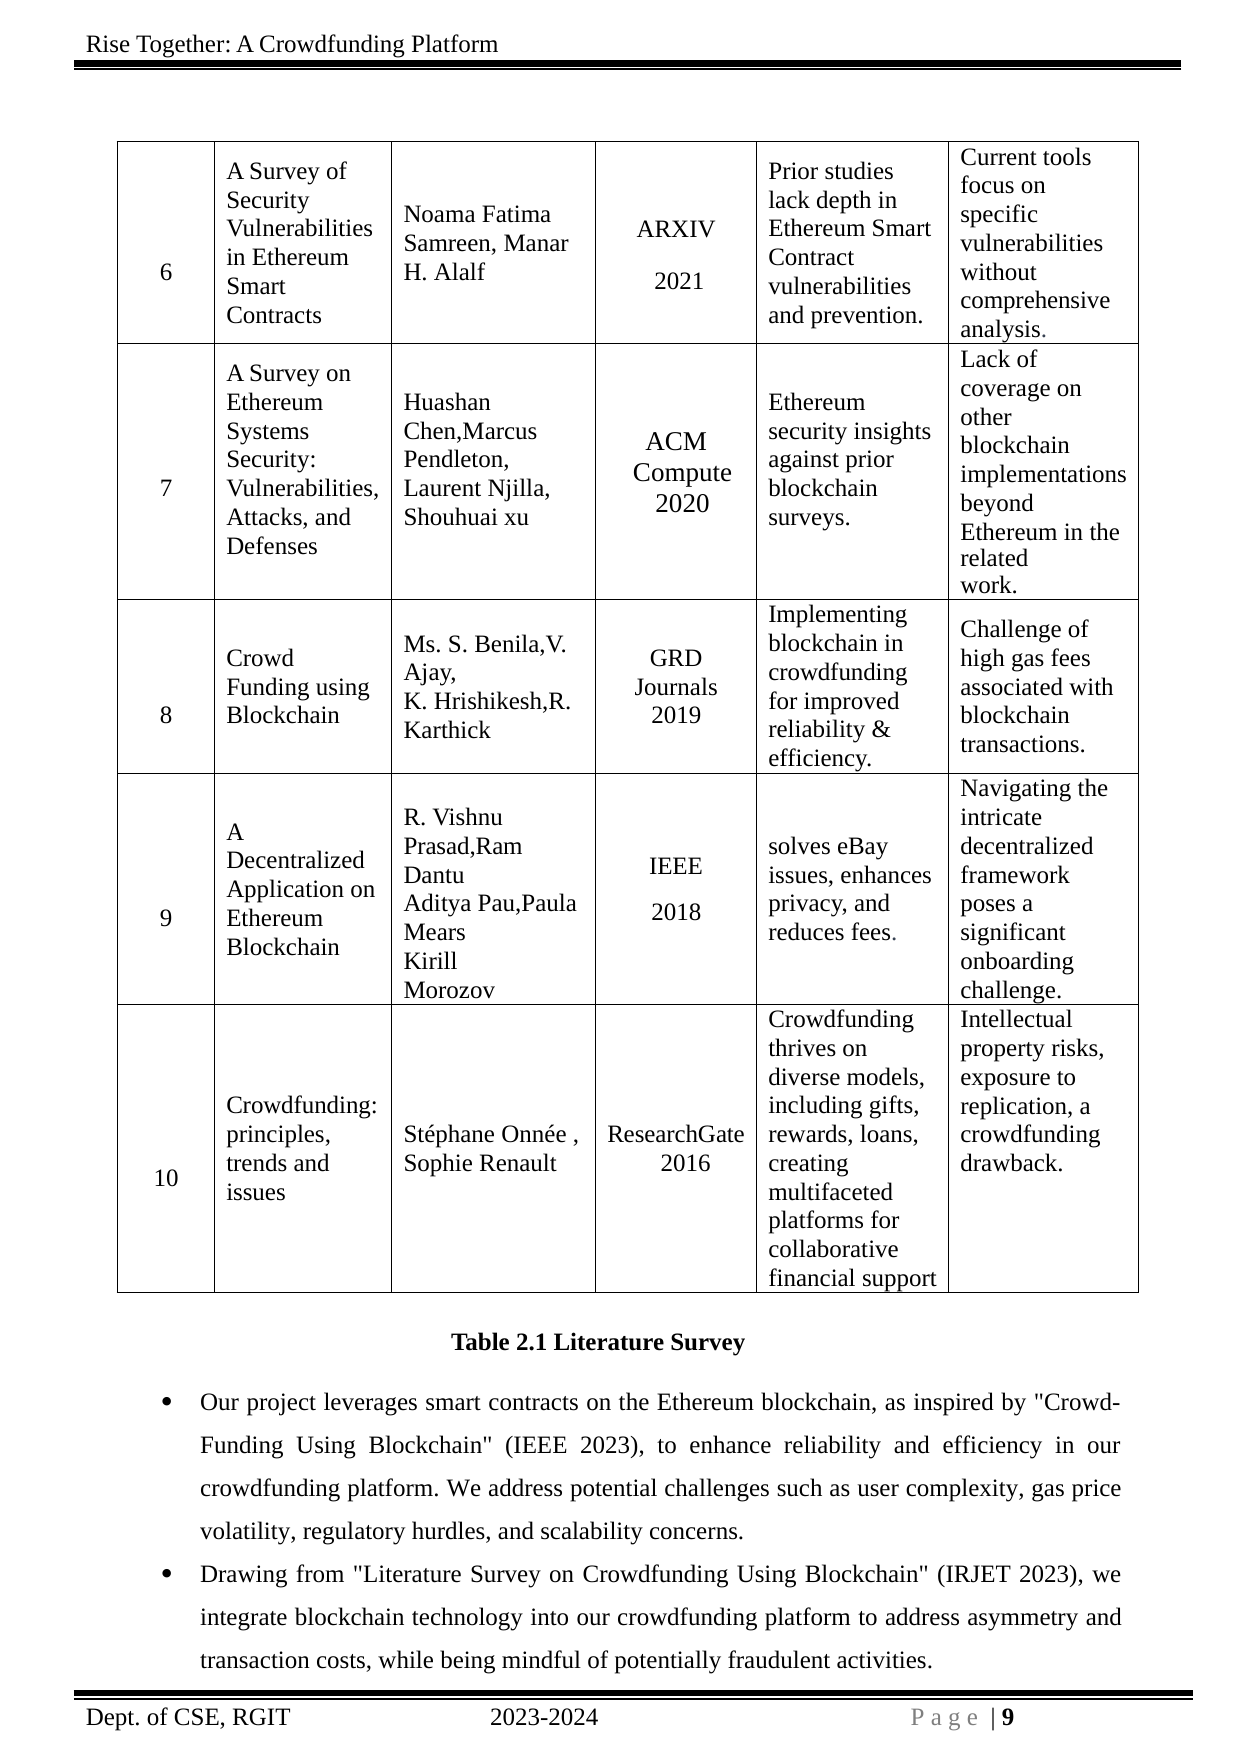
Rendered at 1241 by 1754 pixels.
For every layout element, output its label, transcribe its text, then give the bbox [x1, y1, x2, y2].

table_cell Huashan Chen,Marcus Pendleton, Laurent Njilla, Shouhuai xu [392, 344, 595, 599]
table_cell Stéphane Onnée , Sophie Renault [392, 1005, 595, 1292]
table_cell 7 [118, 344, 214, 599]
table_header Current tools focus on specific vulnerabilities without comprehensive analysis. [949, 142, 1138, 343]
table_cell Ethereum security insights against prior blockchain surveys. [757, 344, 948, 599]
table_cell 8 [118, 600, 214, 772]
text Table 2.1 Literature Survey [74, 184, 1122, 1356]
table_cell Ms. S. Benila,V. Ajay, K. Hrishikesh,R. Karthick [392, 600, 595, 772]
table_cell A Decentralized Application on Ethereum Blockchain [215, 774, 391, 1003]
table_cell Lack of coverage on other blockchain implementations beyond Ethereum in the related work. [949, 344, 1138, 599]
table_header A Survey of Security Vulnerabilities in Ethereum Smart Contracts [215, 142, 391, 343]
table_cell ACM Compute 2020 [596, 344, 756, 599]
table_cell R. Vishnu Prasad,Ram Dantu Aditya Pau,Paula Mears Kirill Morozov [392, 774, 595, 1003]
table_header Prior studies lack depth in Ethereum Smart Contract vulnerabilities and prevention. [757, 142, 948, 343]
table_cell Navigating the intricate decentralized framework poses a significant onboarding challenge. [949, 774, 1138, 1003]
table_cell ResearchGate 2016 [596, 1005, 756, 1292]
table_cell Intellectual property risks, exposure to replication, a crowdfunding drawback. [949, 1005, 1138, 1292]
table_cell solves eBay issues, enhances privacy, and reduces fees. [757, 774, 948, 1003]
table_cell A Survey on Ethereum Systems Security: Vulnerabilities, Attacks, and Defenses [215, 344, 391, 599]
table_cell 10 [118, 1005, 214, 1292]
table_cell Crowd Funding using Blockchain [215, 600, 391, 772]
table_cell 9 [118, 774, 214, 1003]
table_header Noama Fatima Samreen, Manar H. Alalf [392, 142, 595, 343]
list Our project leverages smart contracts on the Ethereum blockchain, as inspired by "Crowd-Funding Using Blockchain" (IEEE 2023), to enhance reliability and efficiency in our crowdfunding platform. We address potential challenges such as user complexity, gas price volatility, regulatory hurdles, and scalability concerns. [162, 1387, 1122, 1545]
table_cell Challenge of high gas fees associated with blockchain transactions. [949, 600, 1138, 772]
table_cell GRD Journals 2019 [596, 600, 756, 772]
table_cell Crowdfunding: principles, trends and issues [215, 1005, 391, 1292]
table_cell Crowdfunding thrives on diverse models, including gifts, rewards, loans, creating multifaceted platforms for collaborative financial support [757, 1005, 948, 1292]
table_cell Implementing blockchain in crowdfunding for improved reliability & efficiency. [757, 600, 948, 772]
list Drawing from "Literature Survey on Crowdfunding Using Blockchain" (IRJET 2023), we integrate blockchain technology into our crowdfunding platform to address asymmetry and transaction costs, while being mindful of potentially fraudulent activities. [162, 1559, 1122, 1674]
table_header ARXIV 2021 [596, 142, 756, 343]
table_cell IEEE 2018 [596, 774, 756, 1003]
table_header 6 [118, 142, 214, 343]
